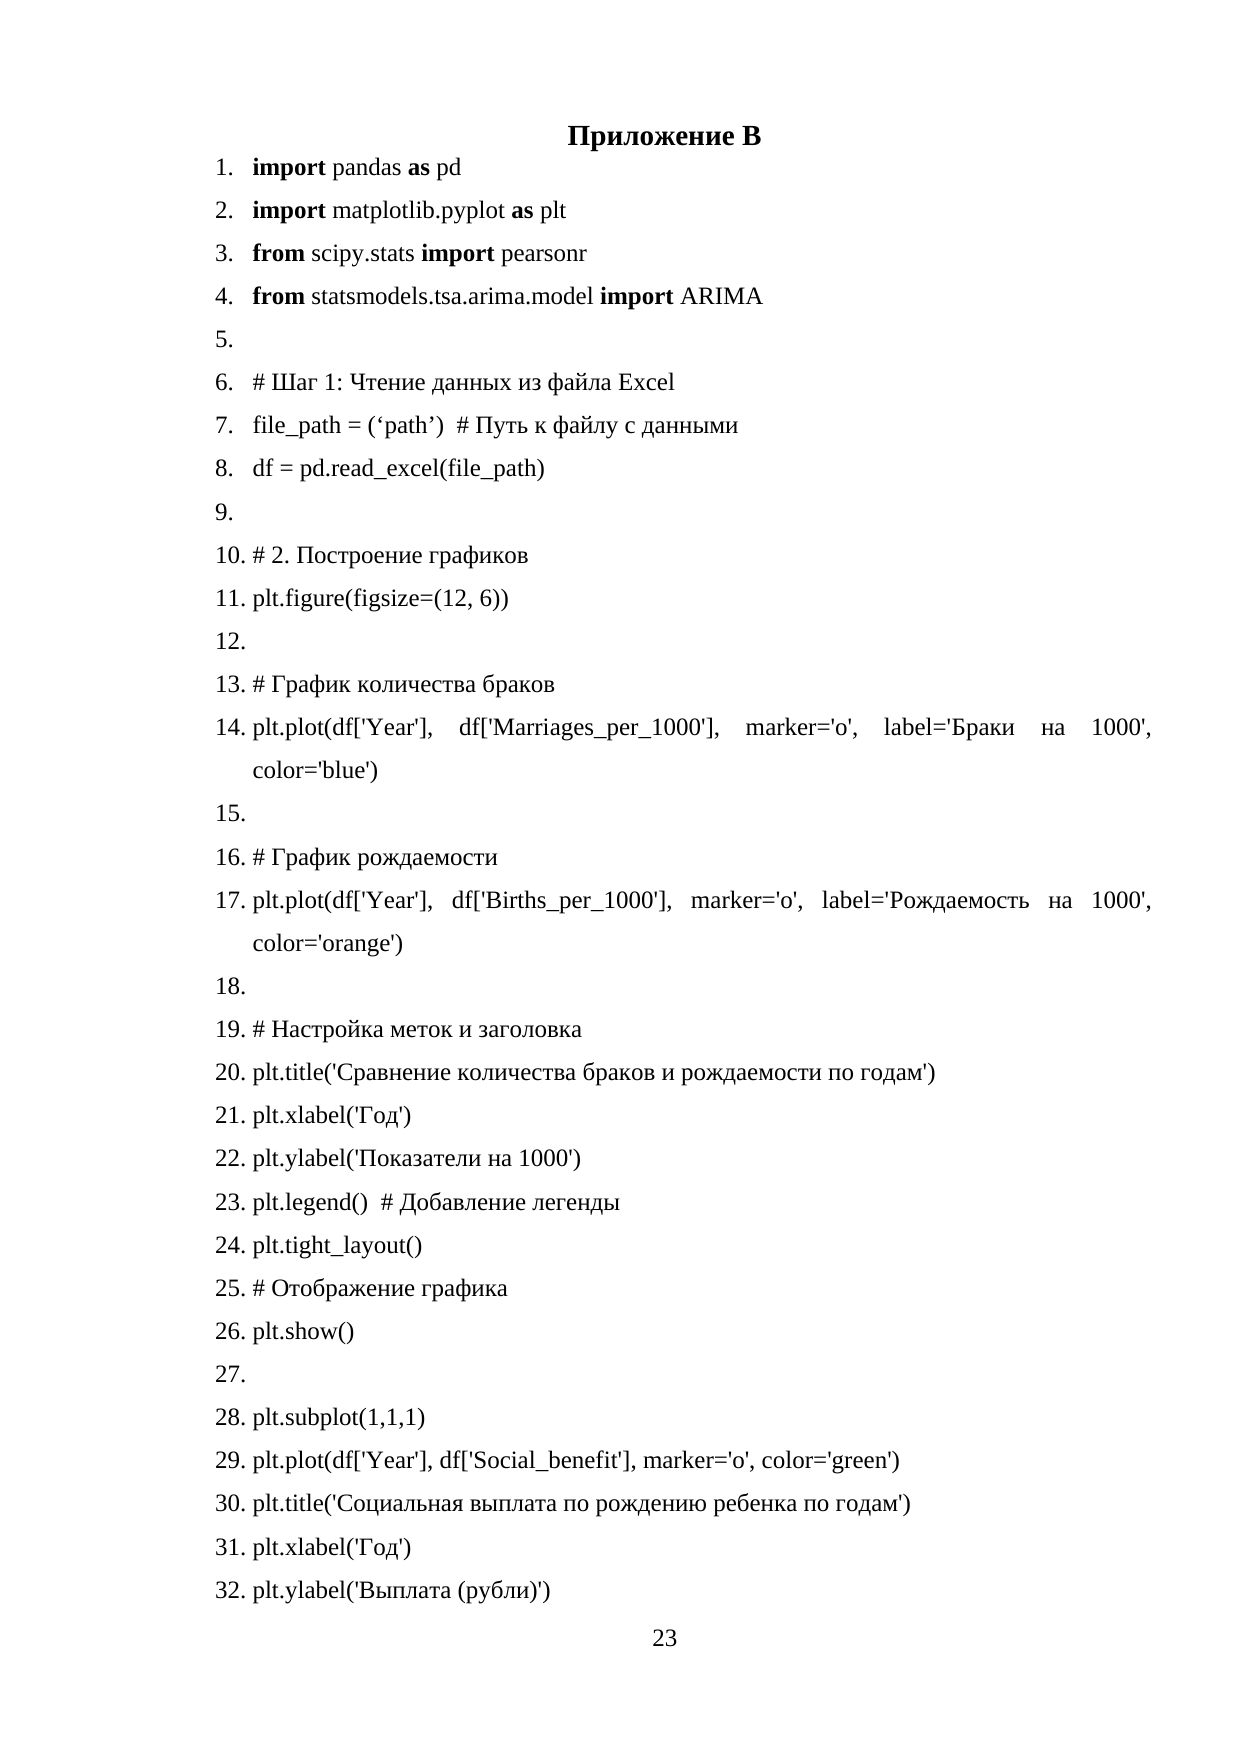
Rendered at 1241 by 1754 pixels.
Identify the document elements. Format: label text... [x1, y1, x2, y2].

list plt.title('Социальная выплата по рождению ребенка по годам') [215, 1488, 1152, 1517]
list plt.figure(figsize=(12, 6)) [215, 583, 1152, 612]
list plt.plot(df['Year'], df['Births_per_1000'], marker='o', label='Рождаемость на 1000', color='orange') [215, 885, 1152, 957]
list plt.plot(df['Year'], df['Marriages_per_1000'], marker='o', label='Браки на 1000', color='blue') [215, 712, 1152, 784]
list # График рождаемости [215, 842, 1152, 870]
list # График количества браков [215, 669, 1152, 698]
list plt.tight_layout() [215, 1230, 1152, 1258]
list # Шаг 1: Чтение данных из файла Excel [215, 367, 1152, 396]
list plt.legend() # Добавление легенды [215, 1187, 1152, 1215]
subtitle Приложение В [177, 118, 1152, 152]
list plt.ylabel('Показатели на 1000') [215, 1143, 1152, 1172]
list # Настройка меток и заголовка [215, 1014, 1152, 1043]
list import pandas as pd [215, 152, 1152, 180]
list plt.plot(df['Year'], df['Social_benefit'], marker='o', color='green') [215, 1445, 1152, 1474]
list plt.xlabel('Год') [215, 1532, 1152, 1560]
list plt.title('Сравнение количества браков и рождаемости по годам') [215, 1057, 1152, 1086]
list # 2. Построение графиков [215, 540, 1152, 568]
list plt.ylabel('Выплата (рубли)') [215, 1575, 1152, 1603]
list plt.subplot(1,1,1) [215, 1402, 1152, 1431]
list import matplotlib.pyplot as plt [215, 195, 1152, 223]
list from statsmodels.tsa.arima.model import ARIMA [215, 281, 1152, 310]
list # Отображение графика [215, 1273, 1152, 1302]
list file_path = (‘path’) # Путь к файлу с данными [215, 410, 1152, 439]
list df = pd.read_excel(file_path) [215, 453, 1152, 482]
list plt.show() [215, 1316, 1152, 1345]
list from scipy.stats import pearsonr [215, 238, 1152, 267]
list plt.xlabel('Год') [215, 1100, 1152, 1129]
